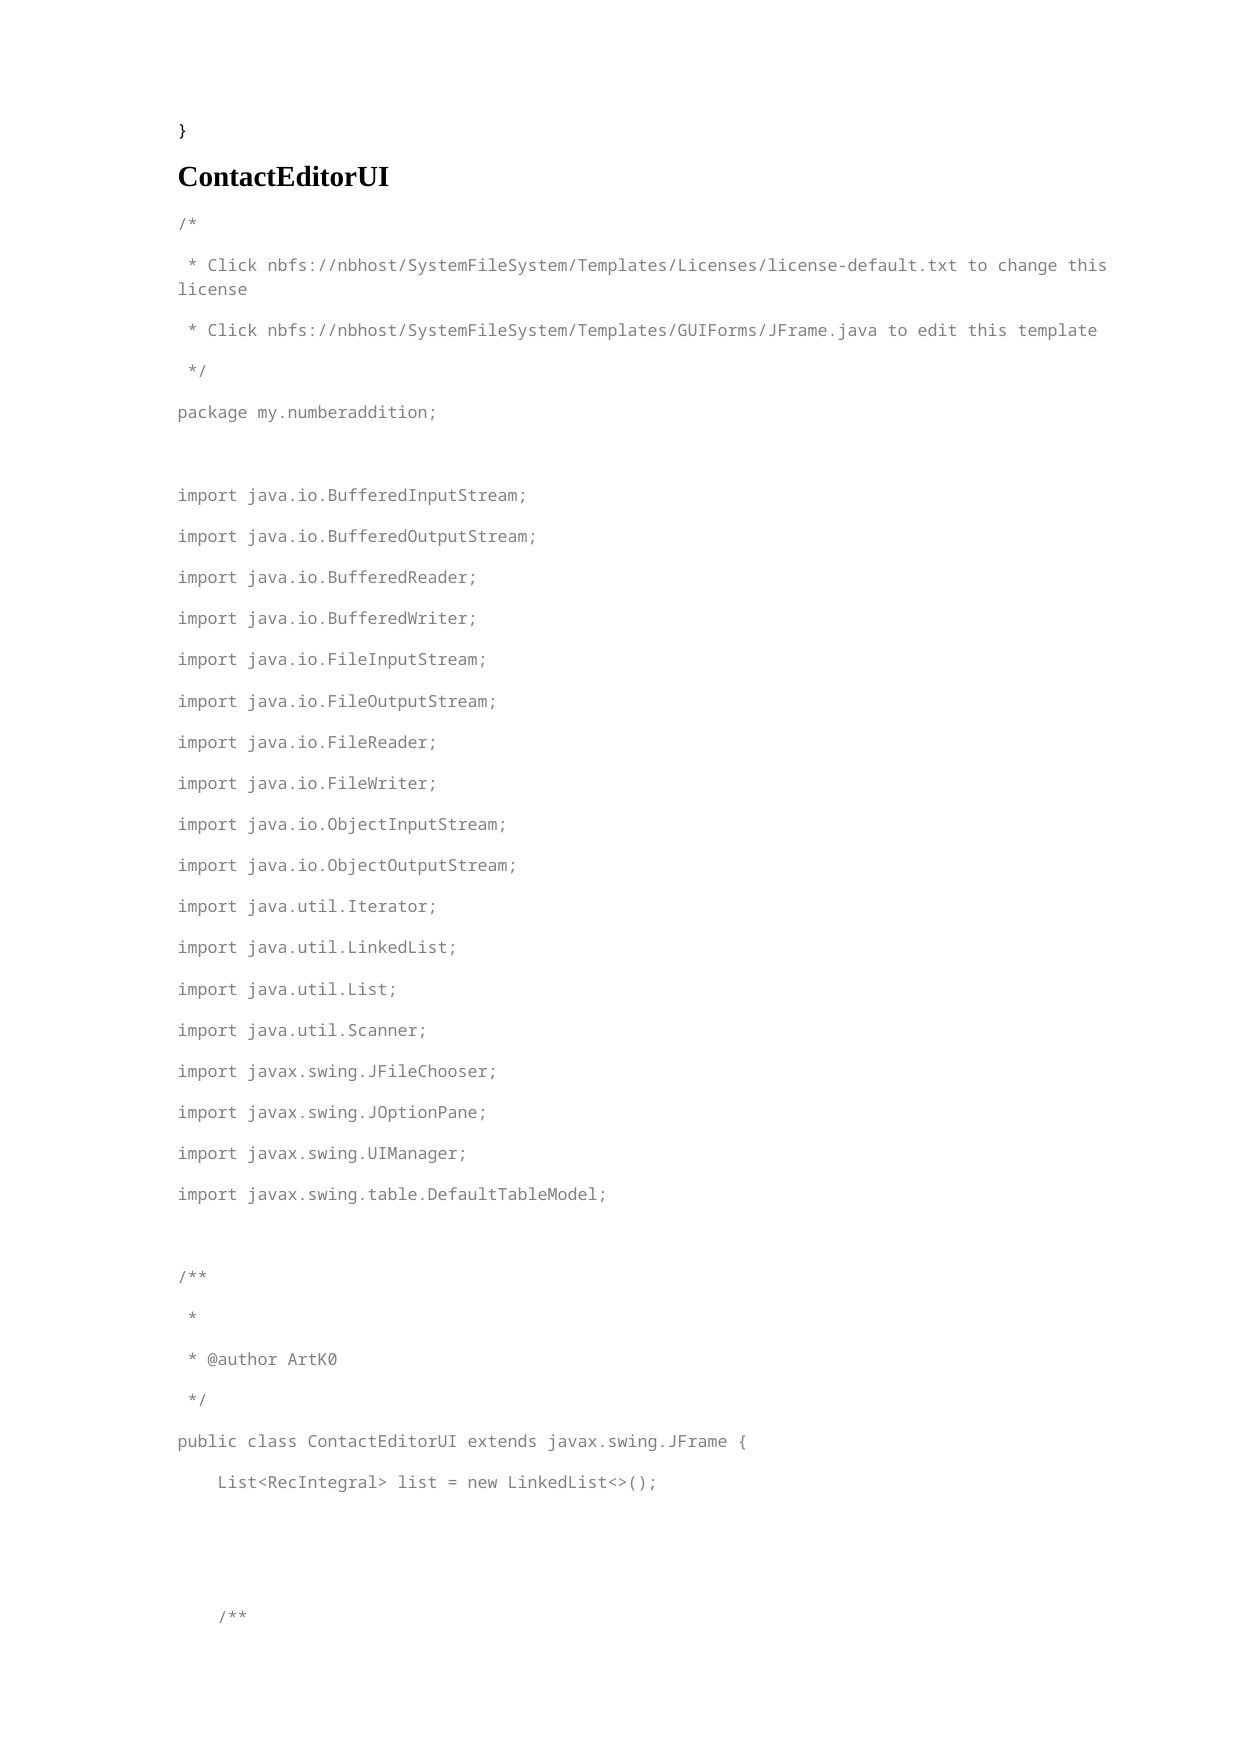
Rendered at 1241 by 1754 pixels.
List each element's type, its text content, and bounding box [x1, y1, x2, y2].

text import java.util.Iterator; [177, 895, 1152, 918]
text ContactEditorUI [177, 159, 1152, 193]
text import javax.swing.table.DefaultTableModel; [177, 1183, 1152, 1206]
text /** [177, 1606, 1152, 1628]
text import java.util.List; [177, 977, 1152, 1000]
text import javax.swing.UIManager; [177, 1142, 1152, 1164]
text import javax.swing.JFileChooser; [177, 1059, 1152, 1082]
text import java.io.BufferedInputStream; [177, 483, 1152, 506]
text */ [177, 360, 1152, 383]
text public class ContactEditorUI extends javax.swing.JFrame { [177, 1430, 1152, 1452]
text import java.io.FileReader; [177, 730, 1152, 753]
text * @author ArtK0 [177, 1347, 1152, 1370]
text import java.util.Scanner; [177, 1018, 1152, 1041]
text List<RecIntegral> list = new LinkedList<>(); [177, 1471, 1152, 1494]
text import java.io.FileInputStream; [177, 648, 1152, 671]
text import java.io.BufferedReader; [177, 566, 1152, 588]
text */ [177, 1389, 1152, 1411]
text import java.io.BufferedWriter; [177, 607, 1152, 629]
text import java.io.FileWriter; [177, 771, 1152, 794]
text import java.io.BufferedOutputStream; [177, 524, 1152, 547]
text * Click nbfs://nbhost/SystemFileSystem/Templates/Licenses/license-default.txt to change this license [177, 253, 1152, 300]
text package my.numberaddition; [177, 401, 1152, 424]
text /* [177, 212, 1152, 235]
text import java.io.ObjectOutputStream; [177, 854, 1152, 876]
text import java.util.LinkedList; [177, 936, 1152, 959]
text } [177, 118, 1152, 141]
text * Click nbfs://nbhost/SystemFileSystem/Templates/GUIForms/JFrame.java to edit this template [177, 319, 1152, 342]
text * [177, 1306, 1152, 1329]
text /** [177, 1265, 1152, 1288]
text import java.io.ObjectInputStream; [177, 813, 1152, 835]
text import java.io.FileOutputStream; [177, 689, 1152, 712]
text import javax.swing.JOptionPane; [177, 1101, 1152, 1123]
